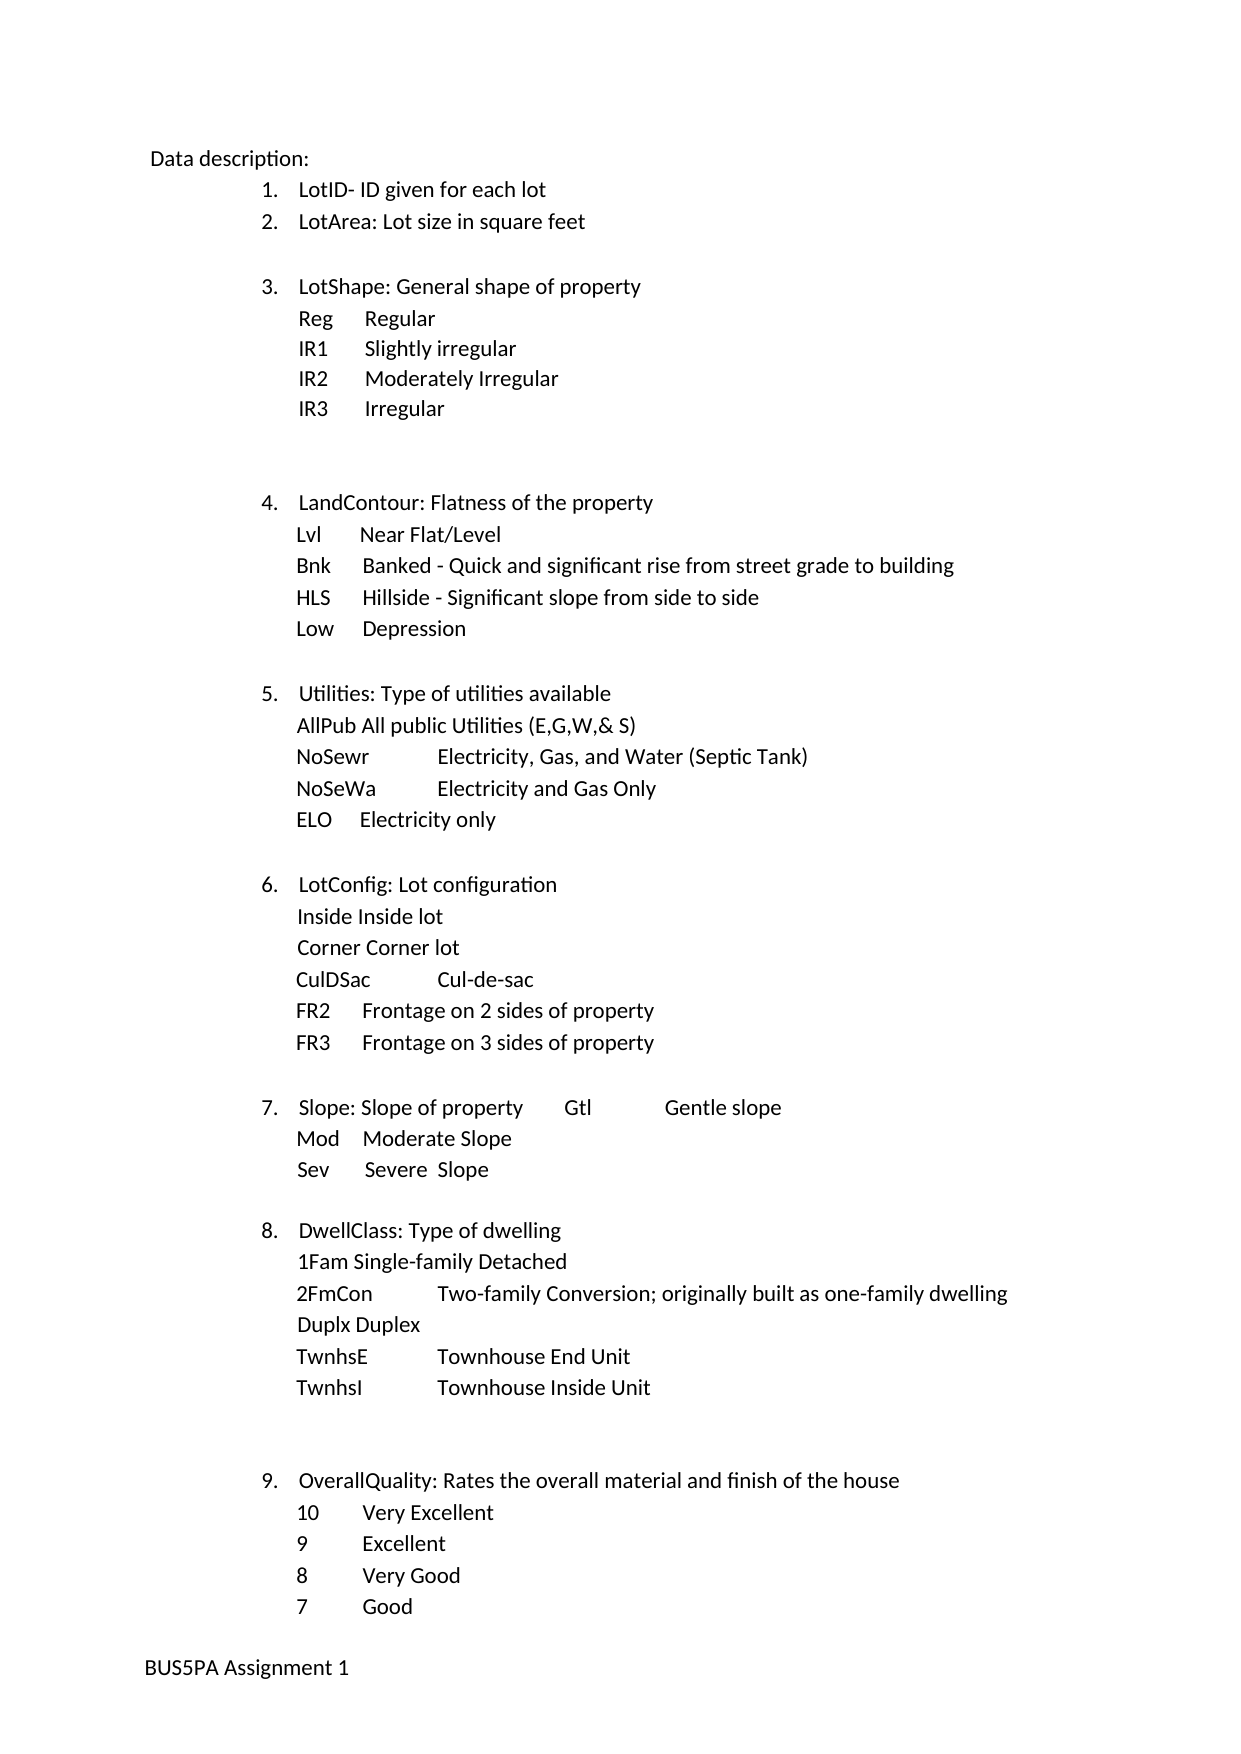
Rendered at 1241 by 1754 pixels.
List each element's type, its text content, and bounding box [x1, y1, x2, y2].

text 8 Very Good [139, 1561, 1103, 1589]
text CulDSac Cul-de-sac [139, 965, 1103, 993]
text 9 Excellent [139, 1529, 1103, 1557]
list Utilities: Type of utilities available [261, 679, 1103, 707]
list LotID- ID given for each lot [261, 175, 1103, 203]
text 2FmCon Two-family Conversion; originally built as one-family dwelling [139, 1279, 1103, 1307]
text Data description: [150, 144, 1103, 172]
text 7 Good [139, 1592, 1103, 1620]
list LotConfig: Lot configuration [261, 870, 1103, 898]
text 10 Very Excellent [139, 1498, 1103, 1526]
text TwnhsI Townhouse Inside Unit [139, 1373, 1103, 1401]
text FR2 Frontage on 2 sides of property [139, 996, 1103, 1024]
text Sev Severe Slope [261, 1156, 489, 1212]
text Bnk Banked - Quick and significant rise from street grade to building [139, 551, 1103, 579]
text AllPub All public Utilities (E,G,W,& S) [139, 711, 1103, 739]
text NoSeWa Electricity and Gas Only [139, 774, 1103, 802]
text Mod Moderate Slope [139, 1124, 1103, 1152]
table_cell IR2 [262, 364, 364, 394]
text Inside Inside lot [261, 902, 1103, 930]
list LandContour: Flatness of the property [261, 488, 1103, 516]
text Lvl Near Flat/Level [139, 520, 1103, 548]
table_header Reg [262, 304, 364, 334]
text TwnhsE Townhouse End Unit [139, 1342, 1103, 1370]
text 1Fam Single-family Detached [261, 1247, 1103, 1275]
list LotShape: General shape of property [261, 272, 1103, 300]
text ELO Electricity only [139, 805, 1103, 833]
text NoSewr Electricity, Gas, and Water (Septic Tank) [139, 742, 1103, 770]
text HLS Hillside - Significant slope from side to side [139, 583, 1103, 611]
table_header Regular [365, 304, 564, 334]
table_cell IR1 [262, 334, 364, 364]
text FR3 Frontage on 3 sides of property [139, 1028, 1103, 1056]
table_cell Moderately Irregular [365, 364, 564, 394]
text Corner Corner lot [261, 933, 1103, 961]
table_cell IR3 [262, 394, 364, 424]
list OverallQuality: Rates the overall material and finish of the house [261, 1467, 1103, 1494]
list DwellClass: Type of dwelling [261, 1216, 1103, 1244]
table_cell Slightly irregular [365, 334, 564, 364]
text Low Depression [139, 614, 1103, 642]
list LotArea: Lot size in square feet [261, 207, 1103, 235]
text Duplx Duplex [261, 1310, 1103, 1338]
list Slope: Slope of property Gtl Gentle slope [261, 1093, 1103, 1121]
table_cell Irregular [365, 394, 564, 424]
